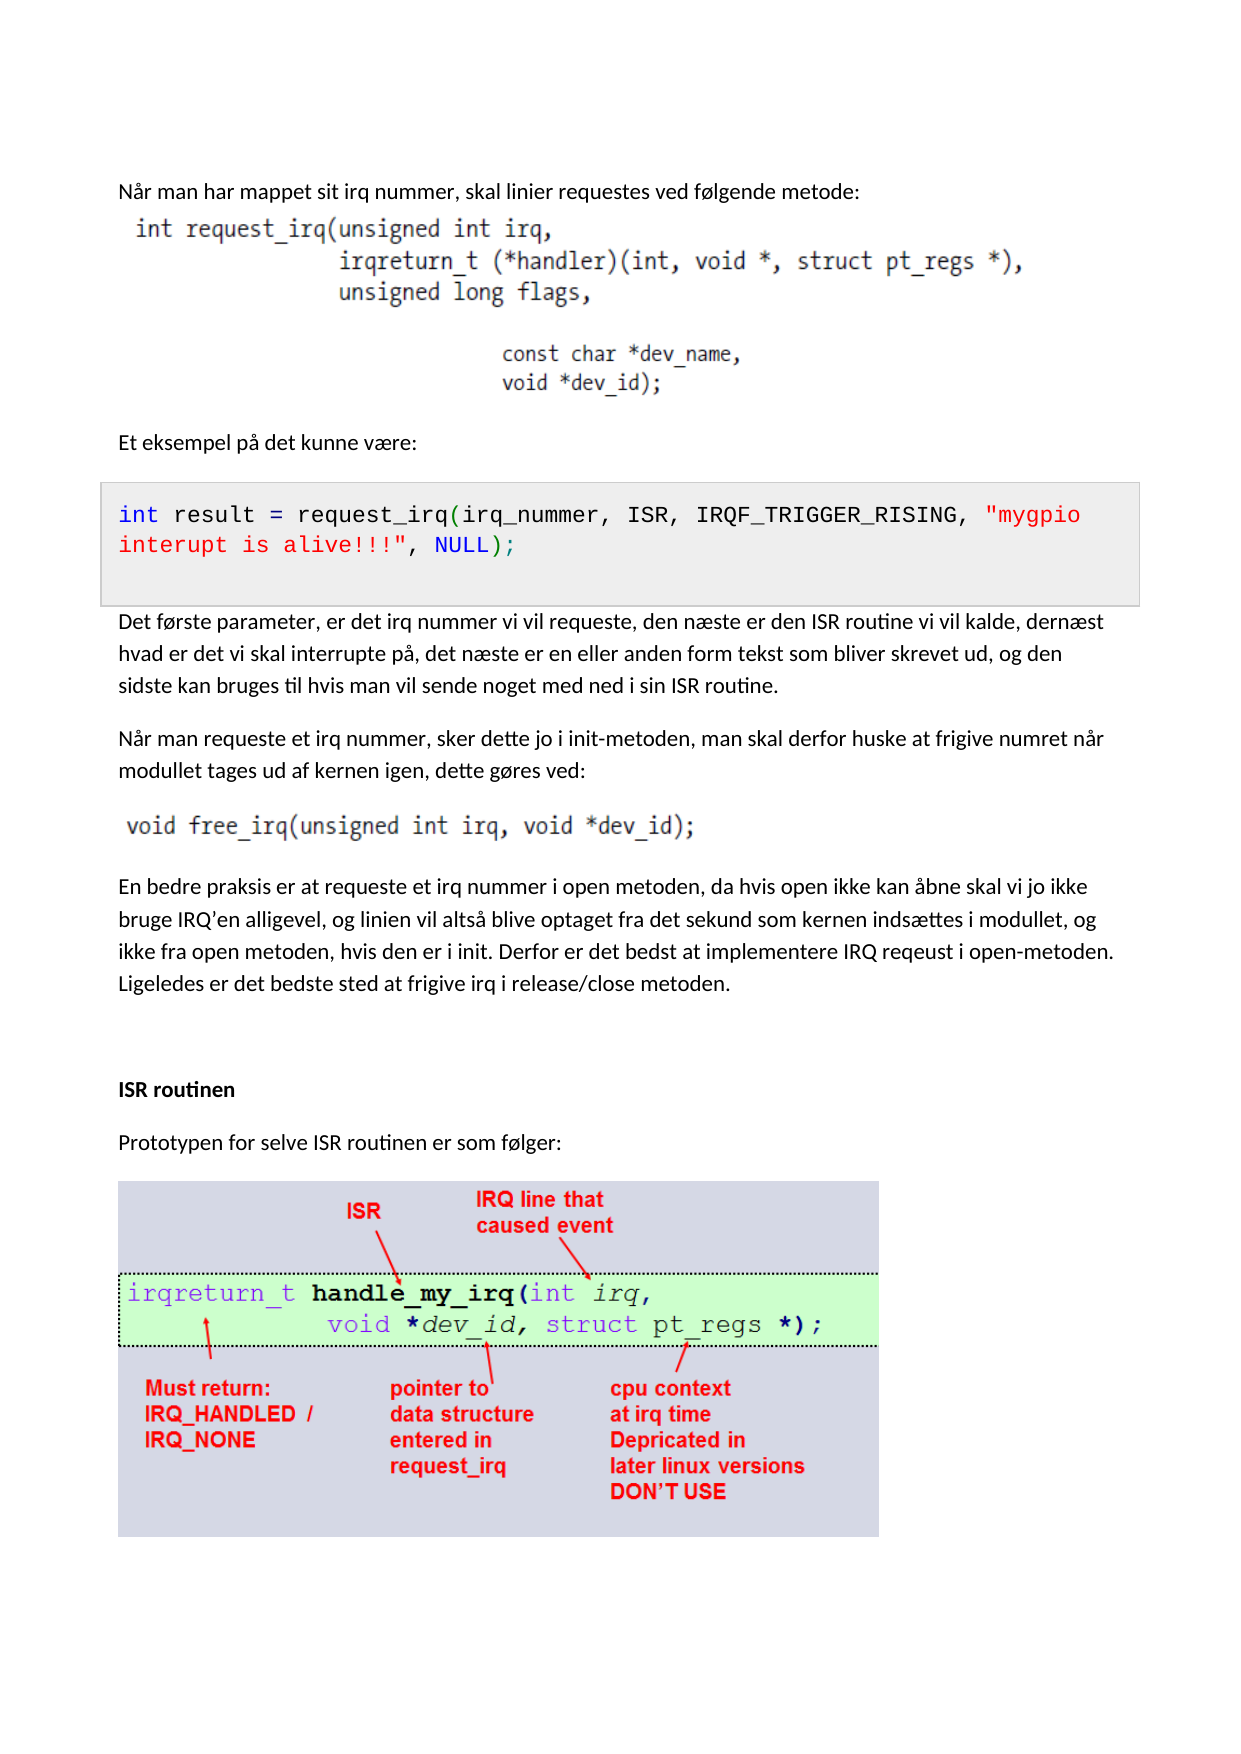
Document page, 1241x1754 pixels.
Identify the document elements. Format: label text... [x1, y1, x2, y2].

text En bedre praksis er at requeste et irq nummer i open metoden, da hvis open ikke kan åbne skal vi jo ikke bruge IRQ’en alligevel, og linien vil altså blive optaget fra det sekund som kernen indsættes i modullet, og ikke fra open metoden, hvis den er i init. Derfor er det bedst at implementere IRQ reqeust i open-metoden. Ligeledes er det bedste sted at frigive irq i release/close metoden. [118, 872, 1122, 997]
text Det første parameter, er det irq nummer vi vil requeste, den næste er den ISR routine vi vil kalde, dernæst hvad er det vi skal interrupte på, det næste er en eller anden form tekst som bliver skrevet ud, og den sidste kan bruges til hvis man vil sende noget med ned i sin ISR routine. [118, 607, 1122, 699]
text Et eksempel på det kunne være: [118, 428, 1122, 457]
picture [491, 341, 749, 404]
picture [118, 209, 1050, 317]
text Når man requeste et irq nummer, sker dette jo i init-metoden, man skal derfor huske at frigive numret når modullet tages ud af kernen igen, dette gøres ved: [118, 724, 1122, 785]
text int result = request_irq(irq_nummer, ISR, IRQF_TRIGGER_RISING, "mygpio interupt is alive!!!", NULL); [102, 483, 1139, 541]
text Prototypen for selve ISR routinen er som følger: [118, 1128, 1122, 1156]
text ISR routinen [118, 1075, 1122, 1103]
picture [118, 809, 711, 848]
picture [118, 1181, 879, 1537]
